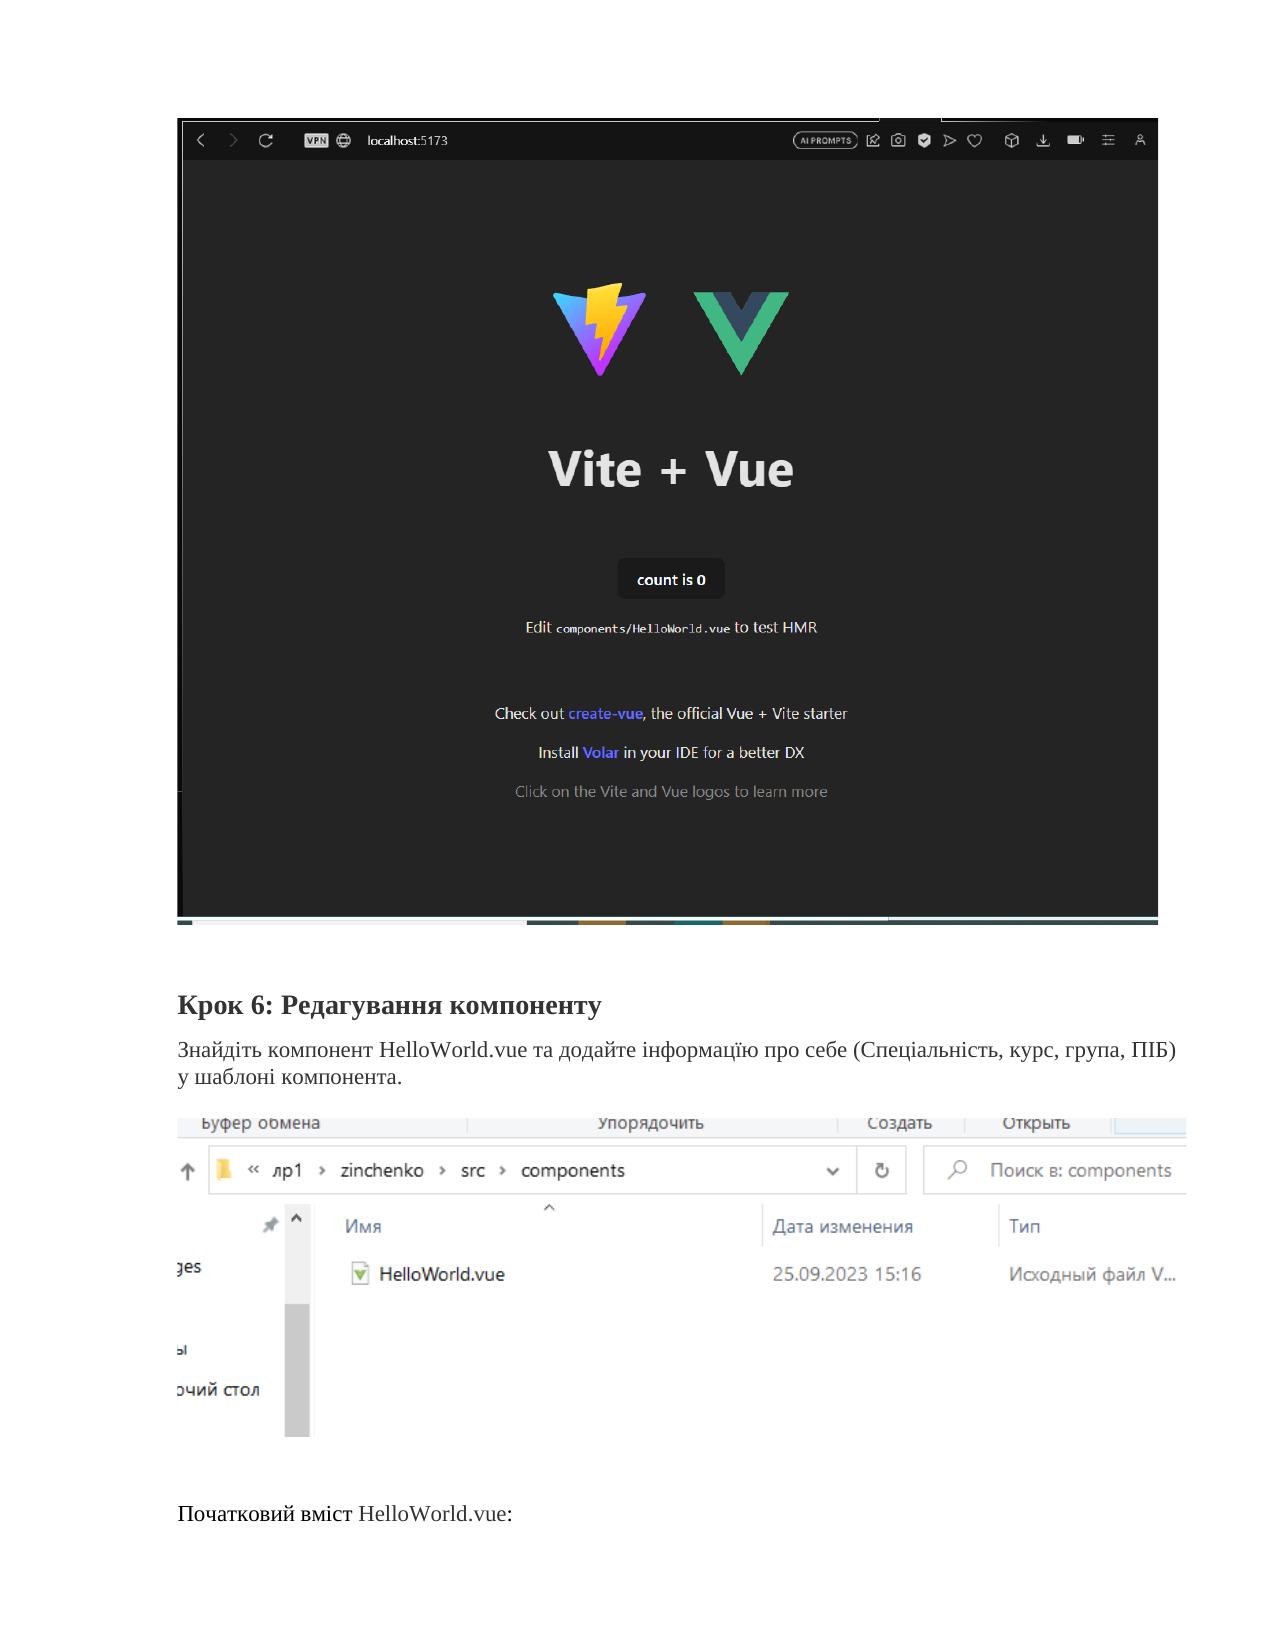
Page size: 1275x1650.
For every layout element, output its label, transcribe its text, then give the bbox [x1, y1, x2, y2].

text Початковий вміст HelloWorld.vue: [177, 1500, 1186, 1527]
picture [177, 1118, 1187, 1437]
subtitle Крок 6: Редагування компоненту [177, 988, 1186, 1021]
text Знайдіть компонент HelloWorld.vue та додайте інформацїю про себе (Спеціальність, курс, група, ПІБ) у шаблоні компонента. [177, 1036, 1186, 1089]
picture [177, 118, 1159, 925]
